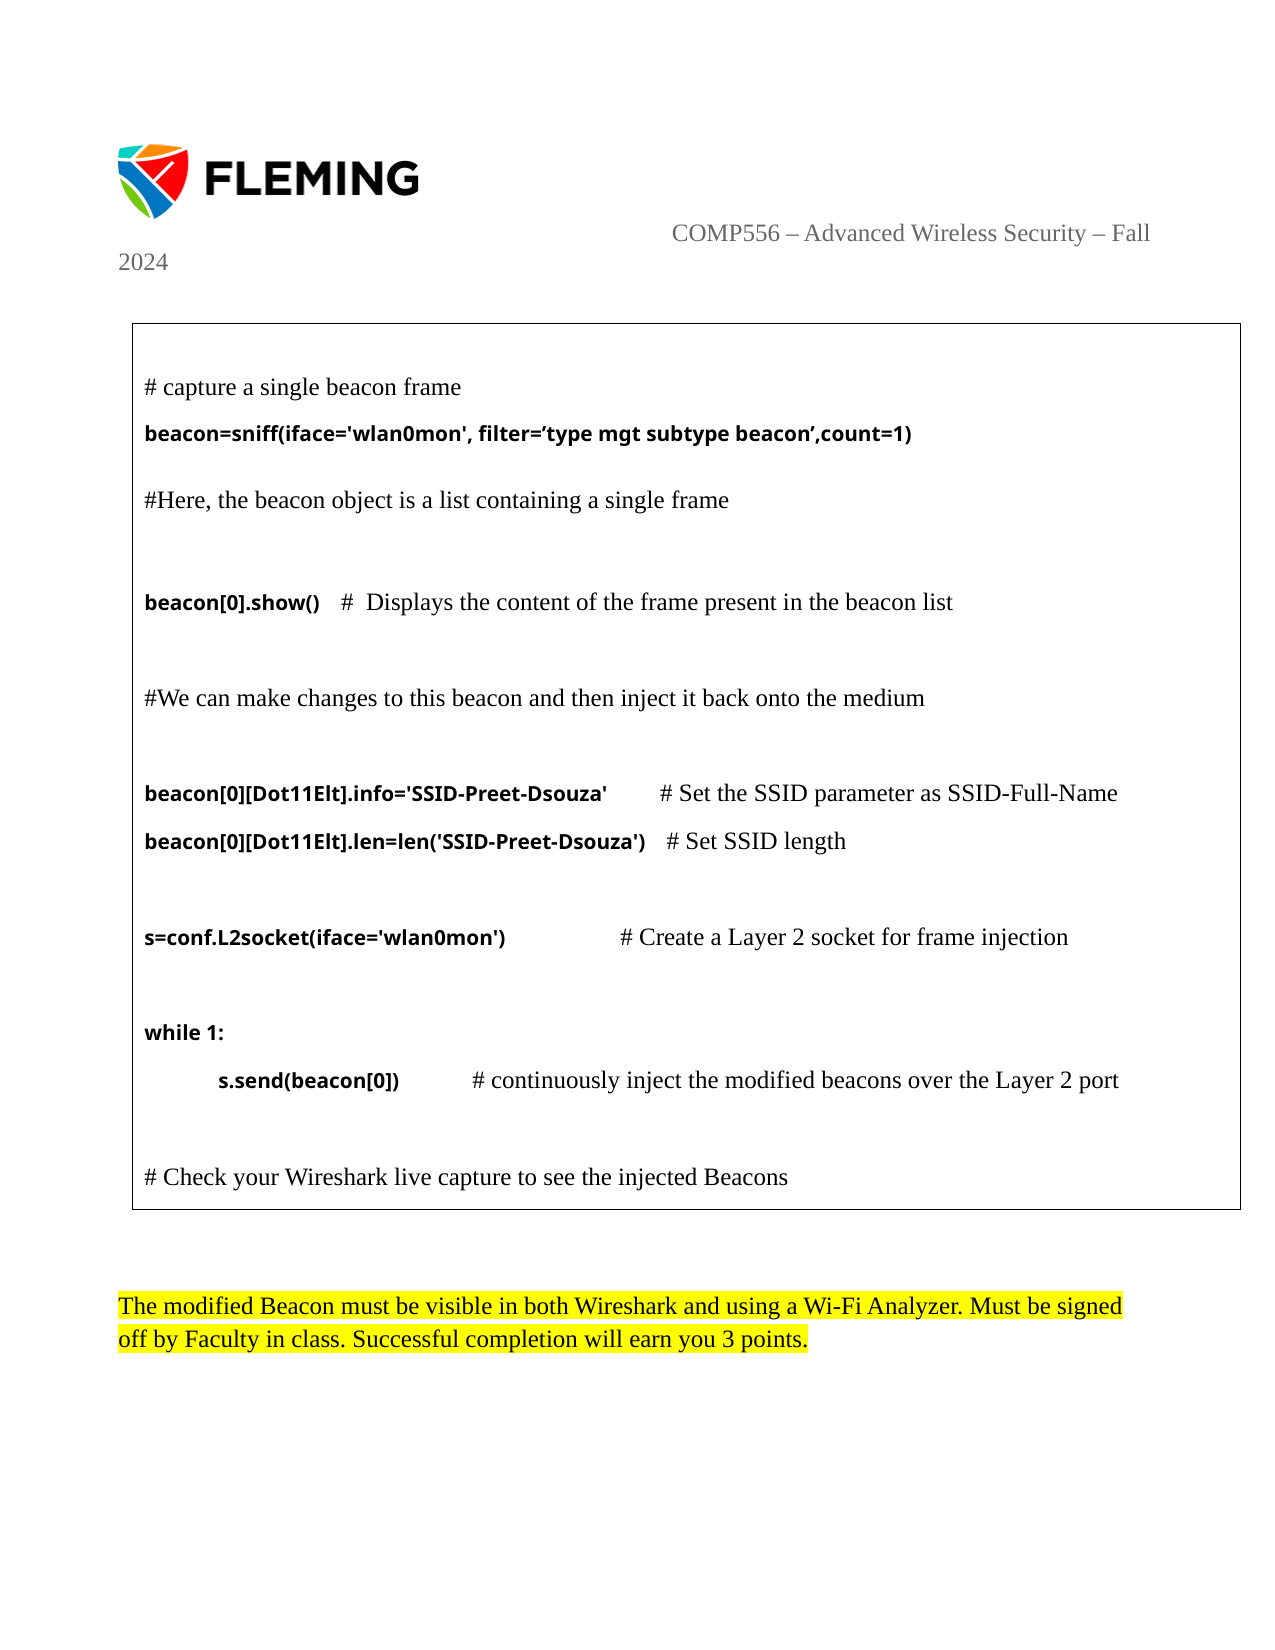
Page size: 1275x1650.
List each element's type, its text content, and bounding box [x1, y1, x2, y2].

picture [118, 118, 419, 219]
table_header # capture a single beacon frame beacon=sniff(iface='wlan0mon', filter=’type mgt subtype beacon’,count=1) #Here, the beacon object is a list containing a single frame beacon[0].show() # Displays the content of the frame present in the beacon list #We can make changes to this beacon and then inject it back onto the medium beacon[0][Dot11Elt].info='SSID-Preet-Dsouza' # Set the SSID parameter as SSID-Full-Name beacon[0][Dot11Elt].len=len('SSID-Preet-Dsouza') # Set SSID length s=conf.L2socket(iface='wlan0mon') # Create a Layer 2 socket for frame injection while 1: s.send(beacon[0]) # continuously inject the modified beacons over the Layer 2 port # Check your Wireshark live capture to see the injected Beacons [133, 324, 1240, 1209]
text The modified Beacon must be visible in both Wireshark and using a Wi-Fi Analyzer. Must be signed off by Faculty in class. Successful completion will earn you 3 points. [118, 1258, 1157, 1353]
